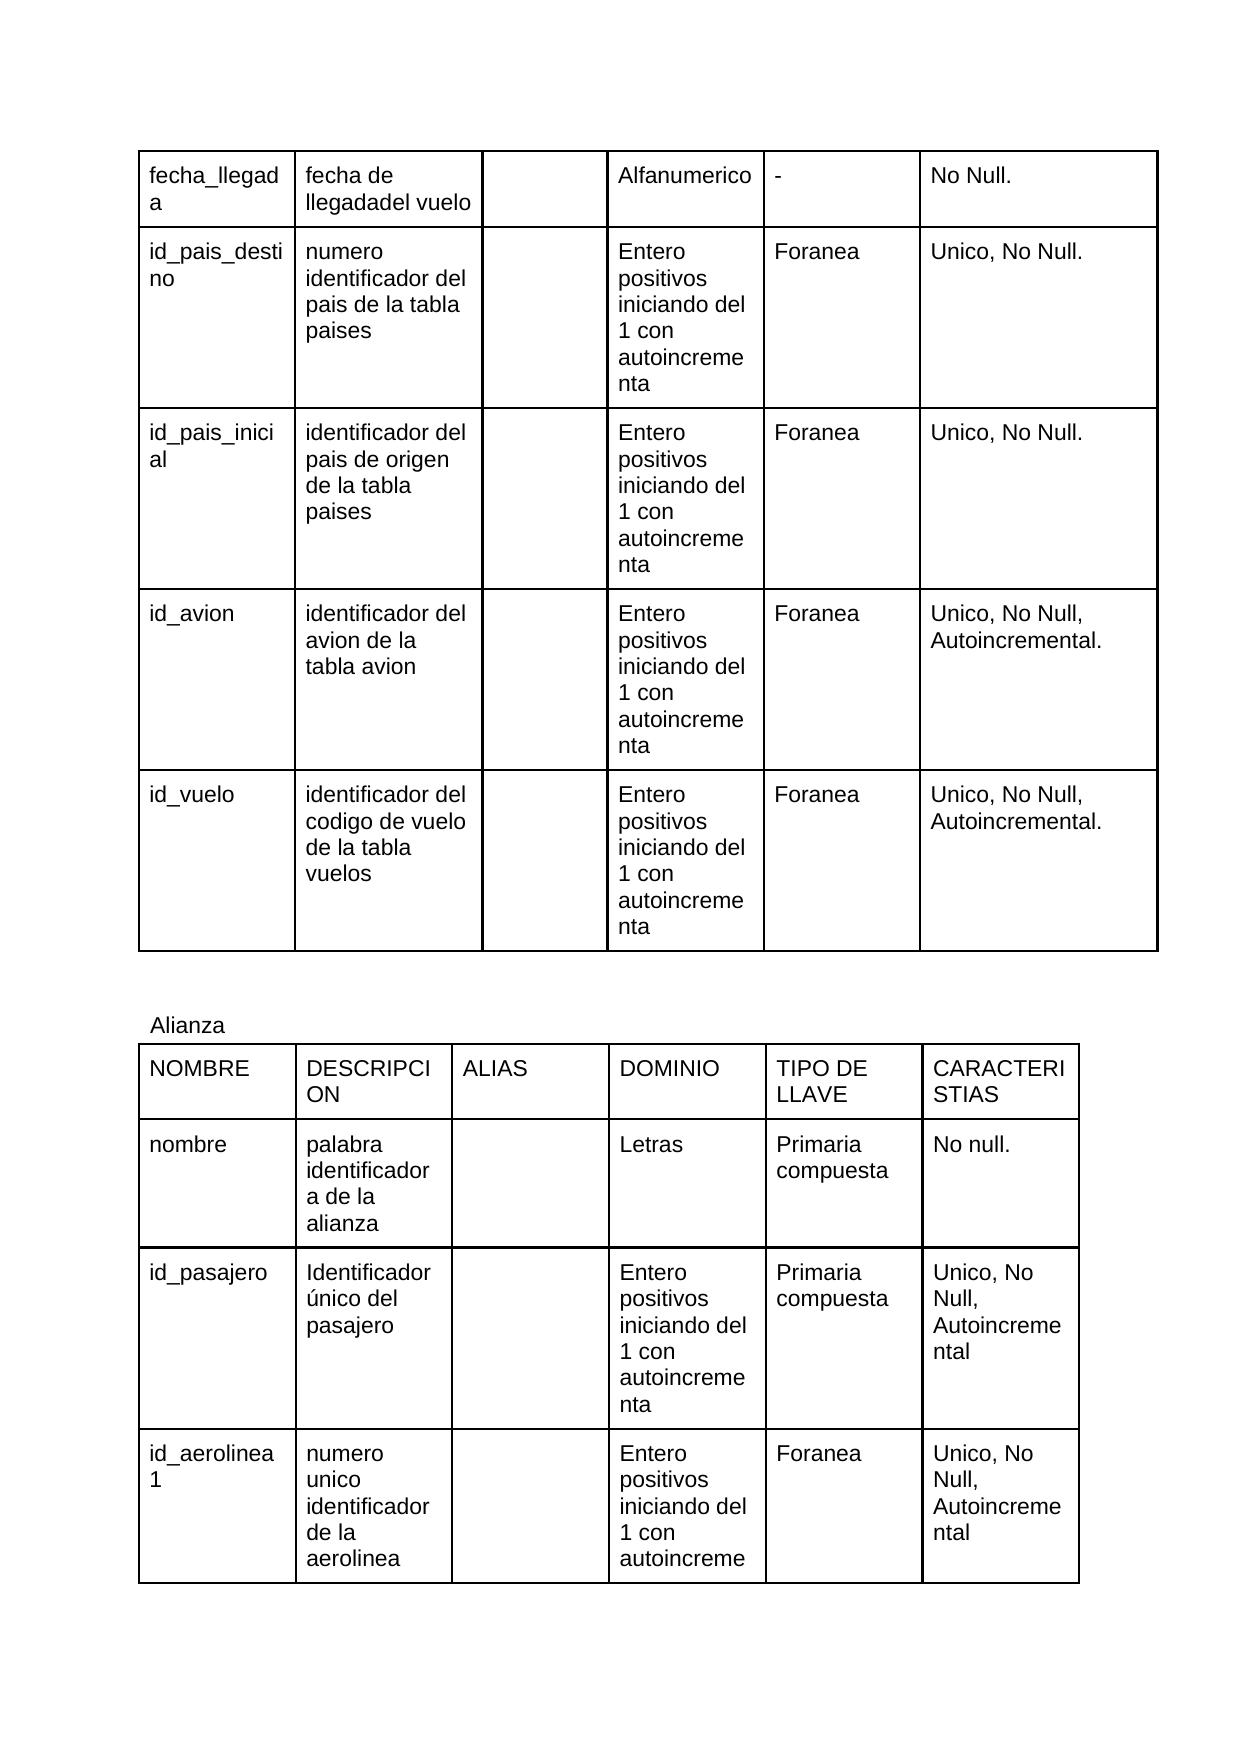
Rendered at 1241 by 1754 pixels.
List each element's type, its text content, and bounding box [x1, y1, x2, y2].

table_header TIPO DE LLAVE [767, 1045, 921, 1118]
table_cell id_vuelo [140, 771, 294, 950]
table_cell id_aerolinea1 [140, 1430, 295, 1582]
table_cell id_pais_destino [140, 228, 294, 407]
table_cell Foranea [765, 771, 919, 950]
table_cell Letras [610, 1120, 765, 1246]
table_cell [610, 1430, 765, 1582]
table_cell fecha de llegadadel vuelo [296, 152, 481, 226]
table_cell Foranea [765, 590, 919, 769]
table_cell [484, 771, 606, 950]
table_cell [297, 1430, 451, 1582]
table_cell Entero positivos iniciando del 1 con autoincrementa [610, 1249, 765, 1427]
table_header NOMBRE [140, 1045, 295, 1118]
table_cell Unico, No Null, Autoincremental [924, 1249, 1078, 1427]
table_cell id_pais_inicial [140, 409, 294, 588]
table_cell Foranea [765, 228, 919, 407]
table_cell identificador del avion de la tabla avion [296, 590, 481, 769]
table_cell Primaria compuesta [767, 1249, 921, 1427]
table_cell No Null. [921, 152, 1156, 226]
table_cell Foranea [765, 409, 919, 588]
table_header DESCRIPCION [297, 1045, 451, 1118]
table_cell Unico, No Null, Autoincremental. [921, 590, 1156, 769]
table_cell [453, 1430, 608, 1582]
table_cell Primaria compuesta [767, 1120, 921, 1246]
table_cell Entero positivos iniciando del 1 con autoincrementa [609, 771, 763, 950]
table_cell - [765, 152, 919, 226]
table_cell Entero positivos iniciando del 1 con autoincrementa [609, 228, 763, 407]
table_cell Unico, No Null, Autoincremental. [921, 771, 1156, 950]
table_cell id_pasajero [140, 1249, 295, 1427]
table_cell palabra identificadora de la alianza [297, 1120, 451, 1246]
table_cell Entero positivos iniciando del 1 con autoincrementa [609, 409, 763, 588]
table_header CARACTERISTIAS [924, 1045, 1078, 1118]
table_header DOMINIO [610, 1045, 765, 1118]
table_cell identificador del codigo de vuelo de la tabla vuelos [296, 771, 481, 950]
table_cell Unico, No Null. [921, 409, 1156, 588]
table_cell [484, 228, 606, 407]
text Alianza [150, 1012, 1090, 1039]
table_cell id_avion [140, 590, 294, 769]
table_cell No null. [924, 1120, 1078, 1246]
table_cell nombre [140, 1120, 295, 1246]
table_cell [453, 1120, 608, 1246]
table_cell [484, 409, 606, 588]
table_cell Identificador único del pasajero [297, 1249, 451, 1427]
table_cell [484, 152, 606, 226]
table_cell fecha_llegada [140, 152, 294, 226]
table_cell Unico, No Null. [921, 228, 1156, 407]
table_cell Entero positivos iniciando del 1 con autoincrementa [609, 590, 763, 769]
table_cell [484, 590, 606, 769]
table_cell numero identificador del pais de la tabla paises [296, 228, 481, 407]
table_header ALIAS [453, 1045, 608, 1118]
table_cell Foranea [767, 1430, 921, 1582]
table_cell identificador del pais de origen de la tabla paises [296, 409, 481, 588]
table_cell Alfanumerico [609, 152, 763, 226]
table_cell [453, 1249, 608, 1427]
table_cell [924, 1430, 1078, 1582]
